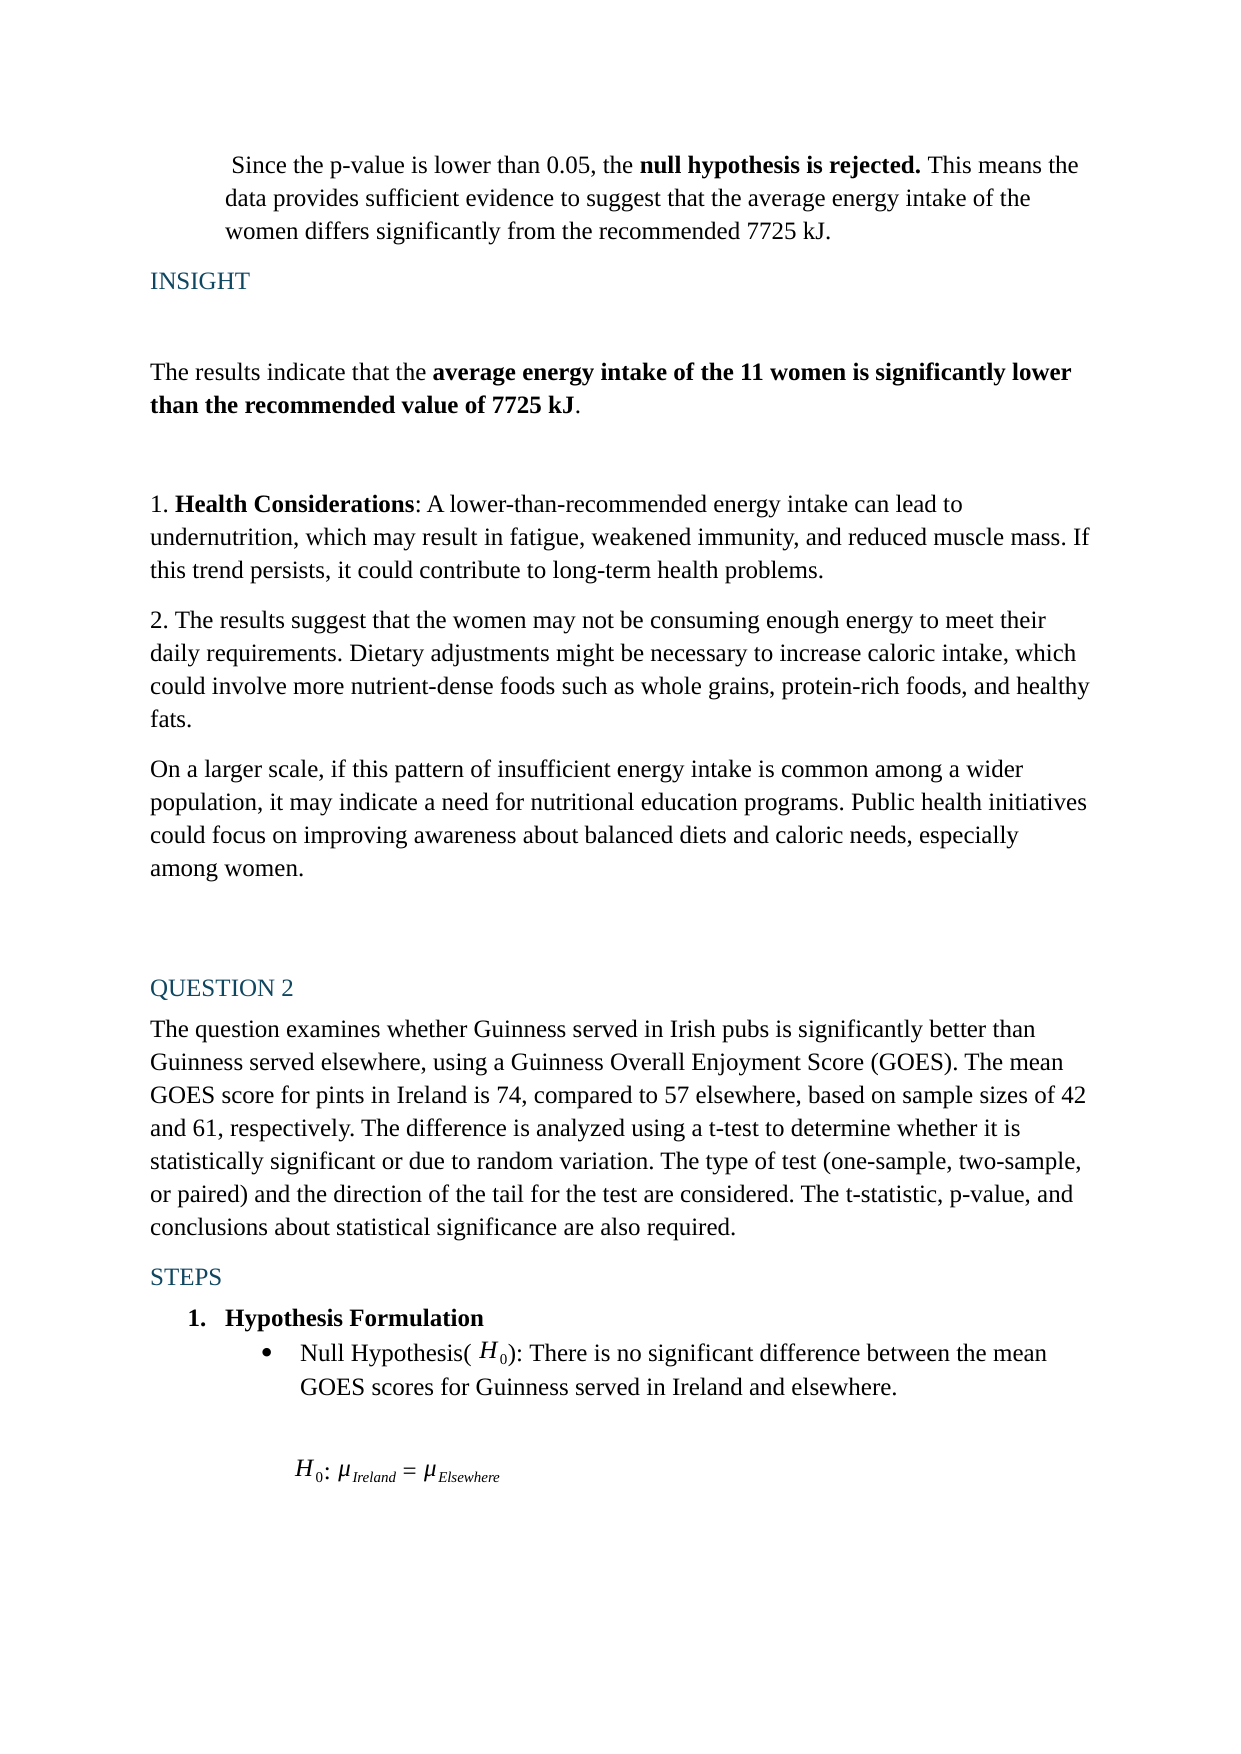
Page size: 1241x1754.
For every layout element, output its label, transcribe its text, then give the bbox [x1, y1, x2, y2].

text On a larger scale, if this pattern of insufficient energy intake is common among a wider population, it may indicate a need for nutritional education programs. Public health initiatives could focus on improving awareness about balanced diets and caloric needs, especially among women. [150, 754, 1090, 881]
text 2. The results suggest that the women may not be consuming enough energy to meet their daily requirements. Dietary adjustments might be necessary to increase caloric intake, which could involve more nutrient-dense foods such as whole grains, protein-rich foods, and healthy fats. [150, 605, 1090, 733]
list Hypothesis Formulation [187, 1303, 1090, 1332]
subtitle INSIGHT [150, 266, 1090, 294]
text 1. Health Considerations: A lower-than-recommended energy intake can lead to undernutrition, which may result in fatigue, weakened immunity, and reduced muscle mass. If this trend persists, it could contribute to long-term health problems. [150, 489, 1090, 584]
text Since the p-value is lower than 0.05, the null hypothesis is rejected. This means the data provides sufficient evidence to suggest that the average energy intake of the women differs significantly from the recommended 7725 kJ. [225, 150, 1090, 245]
subtitle STEPS [150, 1262, 1090, 1291]
subtitle QUESTION 2 [150, 973, 1090, 1002]
text The question examines whether Guinness served in Irish pubs is significantly better than Guinness served elsewhere, using a Guinness Overall Enjoyment Score (GOES). The mean GOES score for pints in Ireland is 74, compared to 57 elsewhere, based on sample sizes of 42 and 61, respectively. The difference is analyzed using a t-test to determine whether it is statistically significant or due to random variation. The type of test (one-sample, two-sample, or paired) and the direction of the tail for the test are considered. The t-statistic, p-value, and conclusions about statistical significance are also required. [150, 1014, 1090, 1241]
text The results indicate that the average energy intake of the 11 women is significantly lower than the recommended value of 7725 kJ. [150, 357, 1090, 418]
text : = [187, 1455, 1090, 1486]
list Null Hypothesis( ): There is no significant difference between the mean GOES scores for Guinness served in Ireland and elsewhere. [262, 1336, 1090, 1401]
